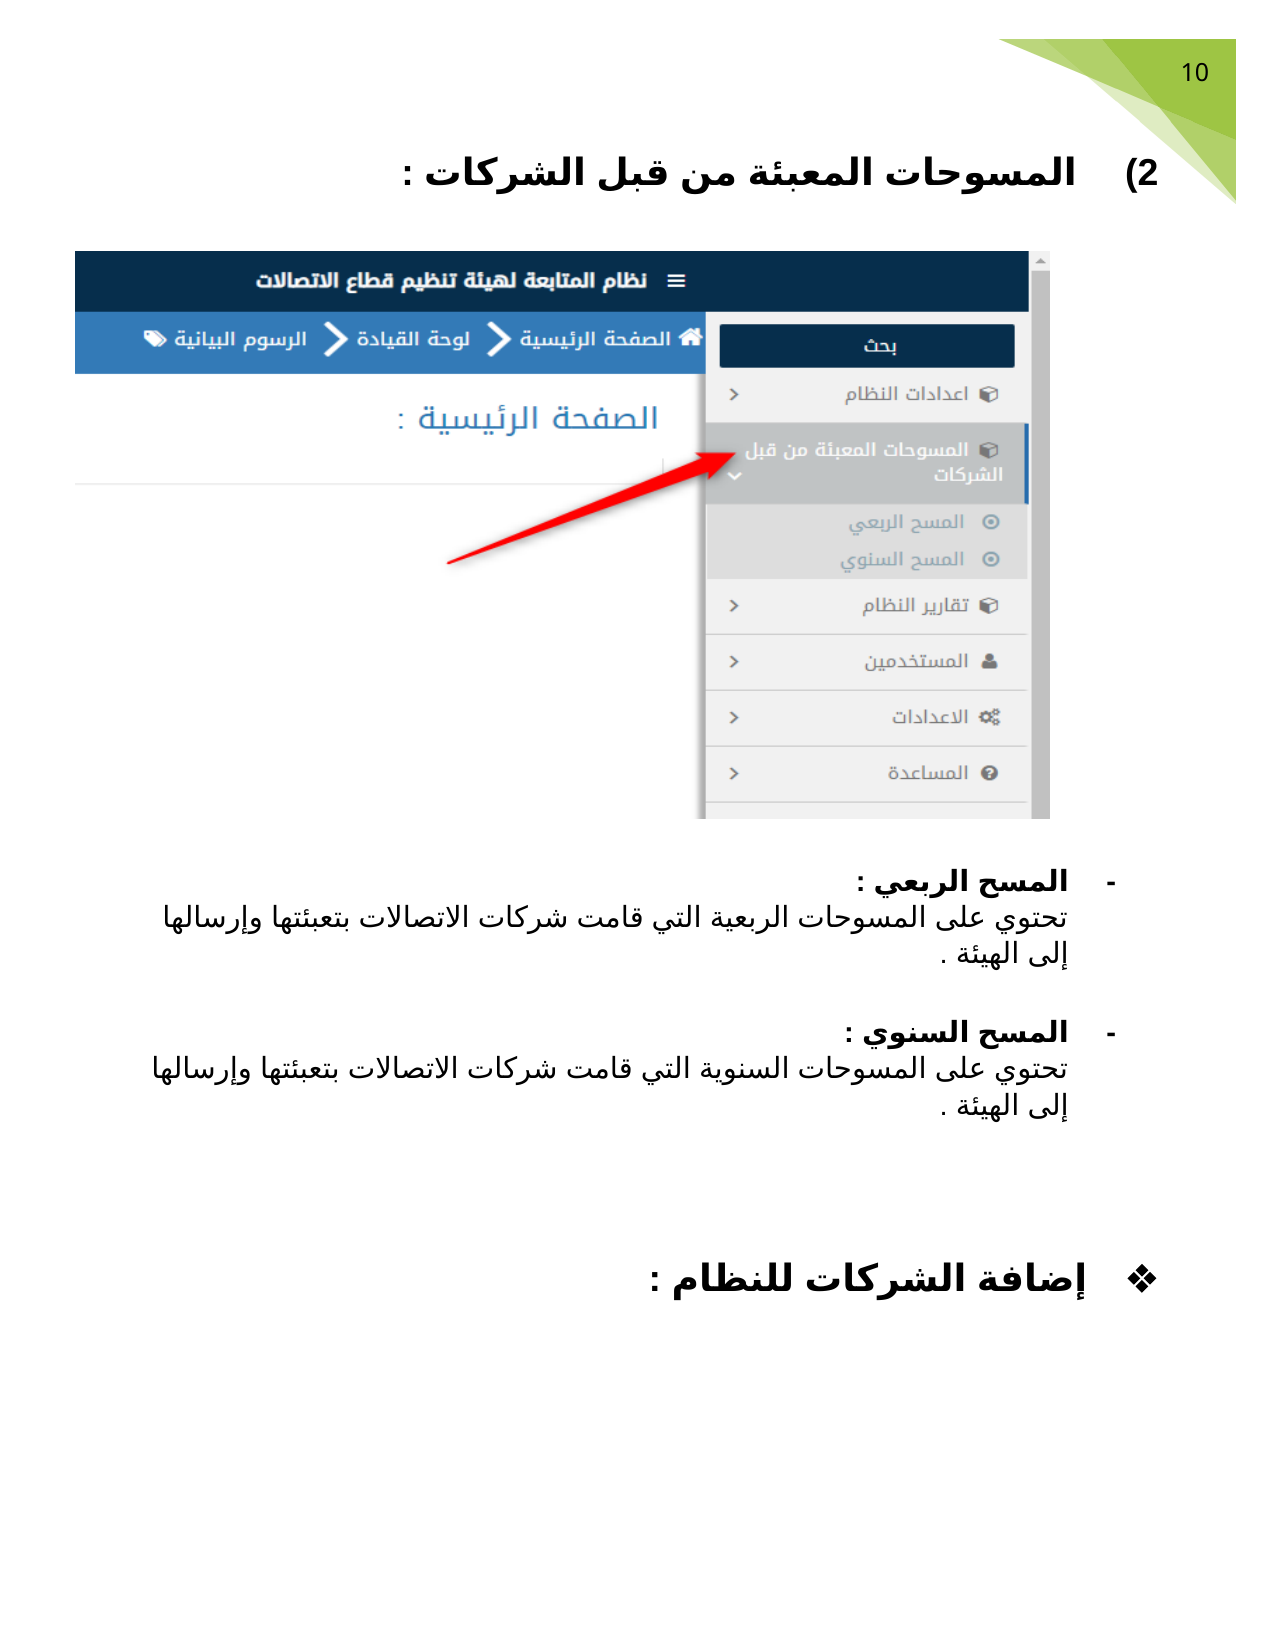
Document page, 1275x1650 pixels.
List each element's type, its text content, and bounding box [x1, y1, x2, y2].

list تحتوي على المسوحات السنوية التي قامت شركات الاتصالات بتعبئتها وإرسالها إلى الهيئة . [150, 1052, 1069, 1121]
picture [998, 39, 1236, 204]
picture [75, 251, 1050, 819]
list المسح الربعي : [150, 864, 1106, 898]
list المسوحات المعبئة من قبل الشركات : [150, 150, 1125, 193]
list المسح السنوي : [150, 1015, 1106, 1049]
list تحتوي على المسوحات الربعية التي قامت شركات الاتصالات بتعبئتها وإرسالها إلى الهيئة . [150, 900, 1069, 970]
list إضافة الشركات للنظام : [150, 1257, 1125, 1300]
